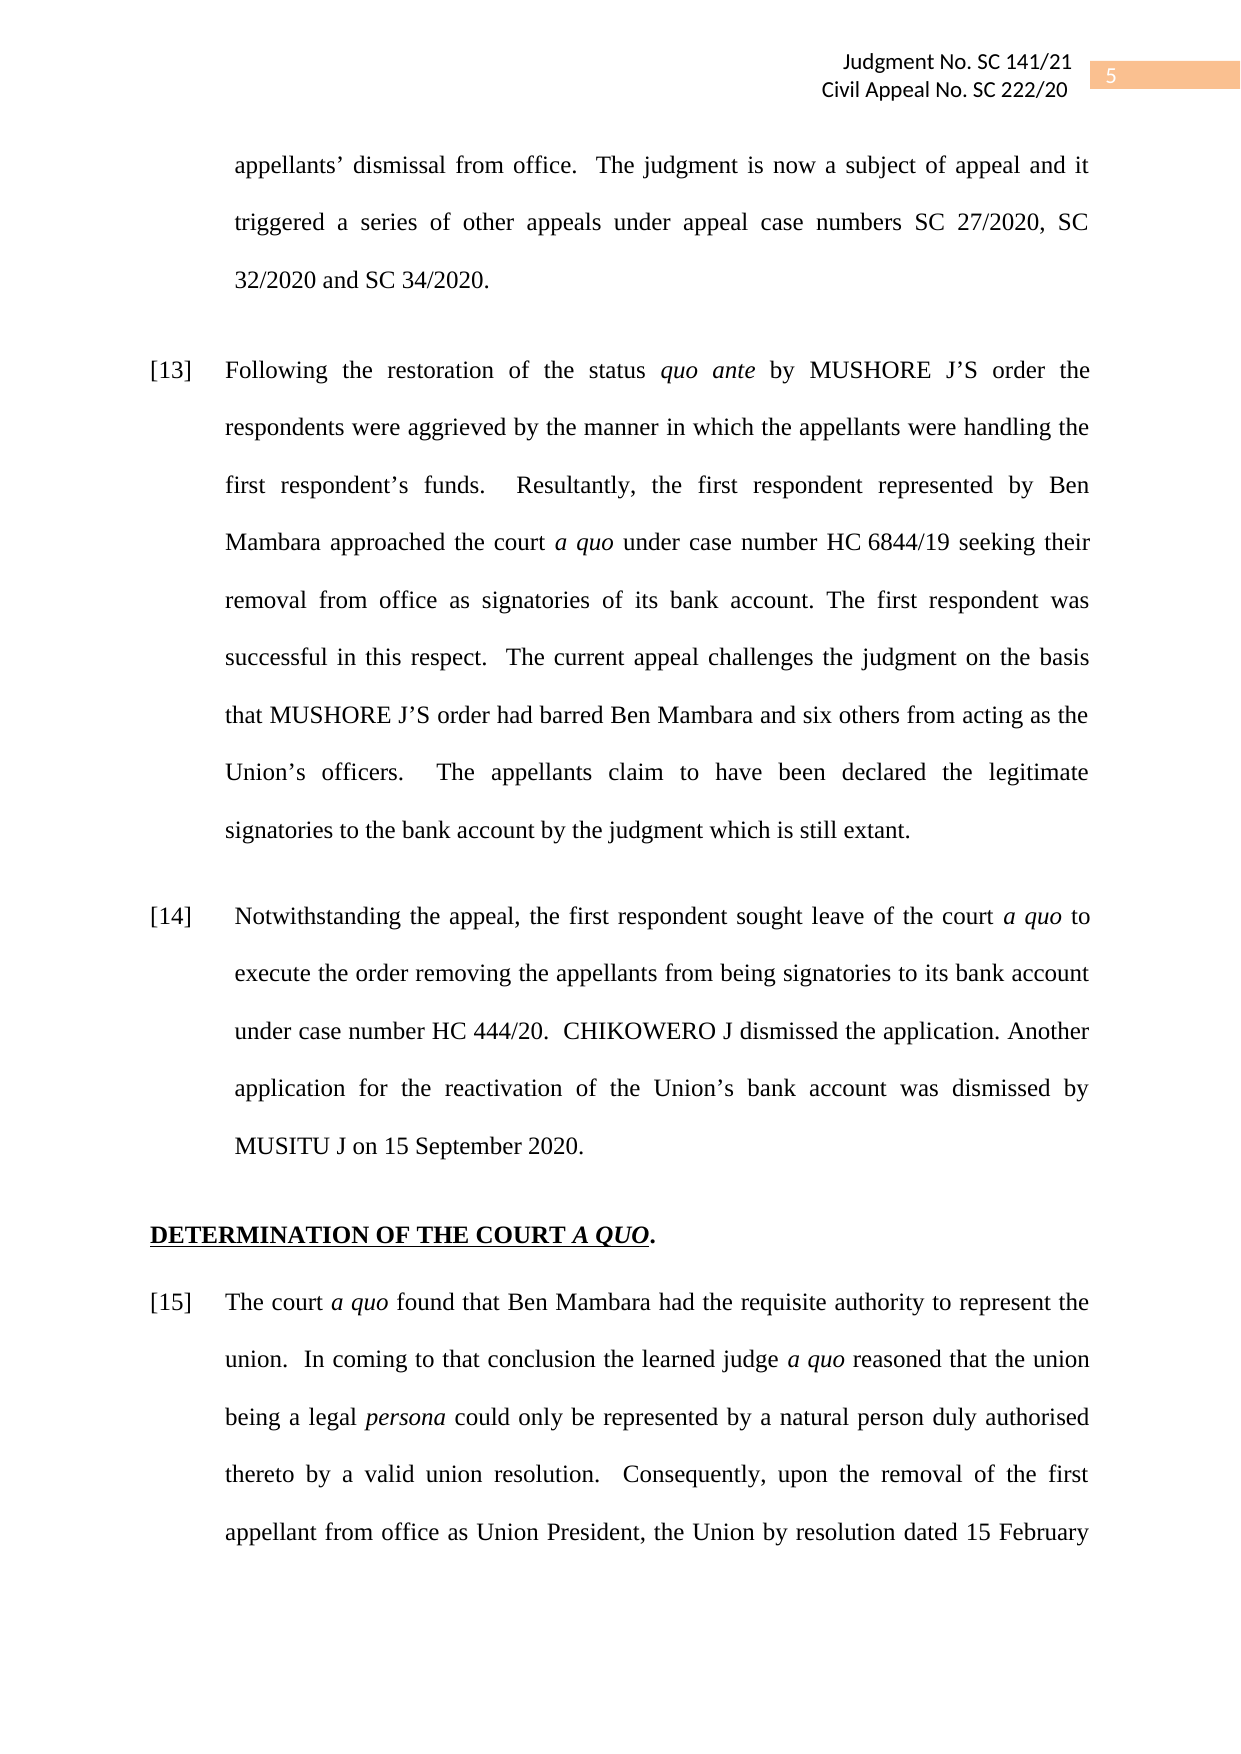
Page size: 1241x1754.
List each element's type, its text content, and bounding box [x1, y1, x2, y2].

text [150, 1287, 1090, 1545]
text DETERMINATION OF THE COURT A QUO. [150, 1221, 1090, 1249]
text [13] Following the restoration of the status quo ante by MUSHORE J’S order the respondents were aggrieved by the manner in which the appellants were handling the first respondent’s funds. Resultantly, the first respondent represented by Ben Mambara approached the court a quo under case number HC 6844/19 seeking their removal from office as signatories of its bank account. The first respondent was successful in this respect. The current appeal challenges the judgment on the basis that MUSHORE J’S order had barred Ben Mambara and six others from acting as the Union’s officers. The appellants claim to have been declared the legitimate signatories to the bank account by the judgment which is still extant. [150, 355, 1090, 843]
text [150, 150, 1090, 294]
text [14] Notwithstanding the appeal, the first respondent sought leave of the court a quo to execute the order removing the appellants from being signatories to its bank account under case number HC 444/20. CHIKOWERO J dismissed the application. Another application for the reactivation of the Union’s bank account was dismissed by MUSITU J on 15 September 2020. [150, 901, 1090, 1160]
